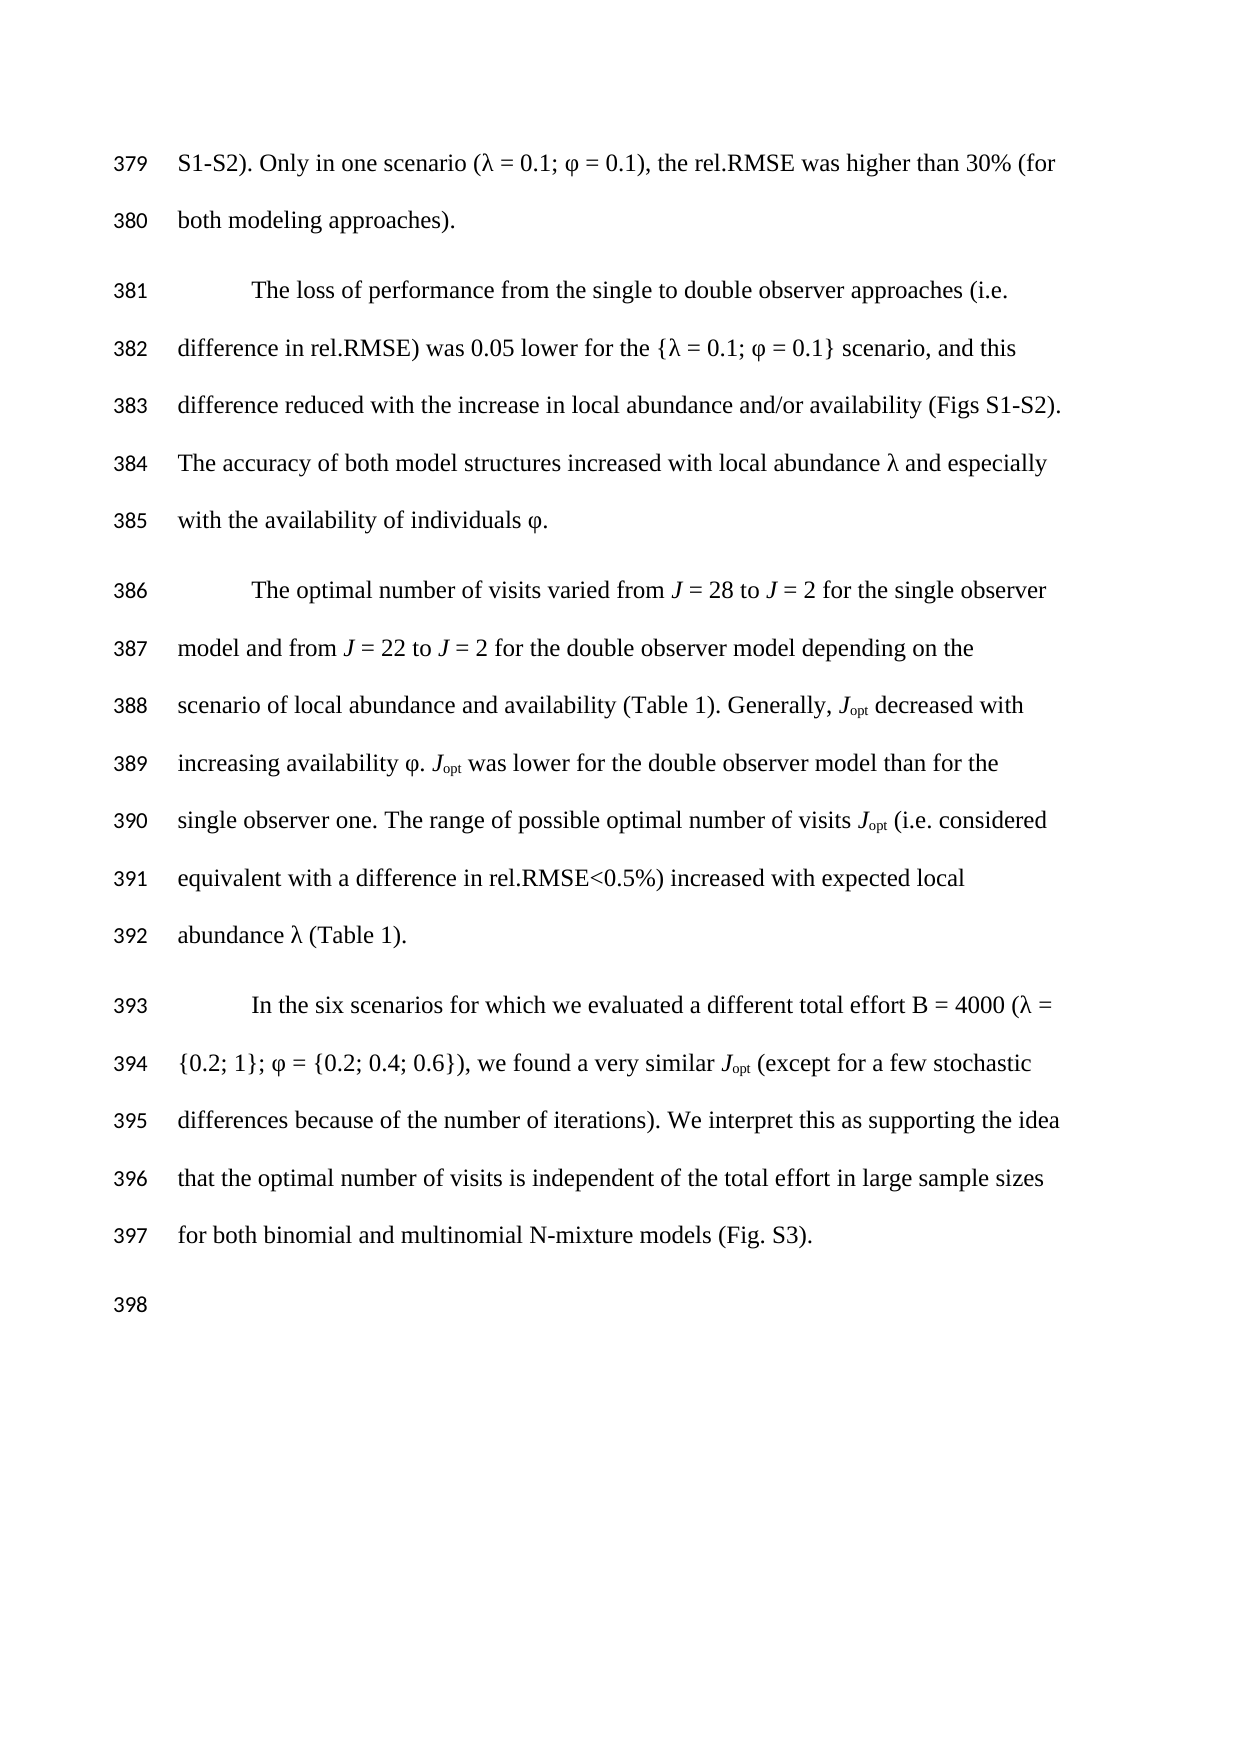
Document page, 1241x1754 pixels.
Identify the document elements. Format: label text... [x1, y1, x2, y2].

text The optimal number of visits varied from J = 28 to J = 2 for the single observer model and from J = 22 to J = 2 for the double observer model depending on the scenario of local abundance and availability (Table 1). Generally, Jopt decreased with increasing availability φ. Jopt was lower for the double observer model than for the single observer one. The range of possible optimal number of visits Jopt (i.e. considered equivalent with a difference in rel.RMSE<0.5%) increased with expected local abundance λ (Table 1). [177, 575, 1063, 949]
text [177, 148, 1063, 234]
text In the six scenarios for which we evaluated a different total effort B = 4000 (λ = {0.2; 1}; φ = {0.2; 0.4; 0.6}), we found a very similar Jopt (except for a few stochastic differences because of the number of iterations). We interpret this as supporting the idea that the optimal number of visits is independent of the total effort in large sample sizes for both binomial and multinomial N-mixture models (Fig. S3). [177, 990, 1063, 1249]
text The loss of performance from the single to double observer approaches (i.e. difference in rel.RMSE) was 0.05 lower for the {λ = 0.1; φ = 0.1} scenario, and this difference reduced with the increase in local abundance and/or availability (Figs S1-S2). The accuracy of both model structures increased with local abundance λ and especially with the availability of individuals φ. [177, 275, 1063, 534]
